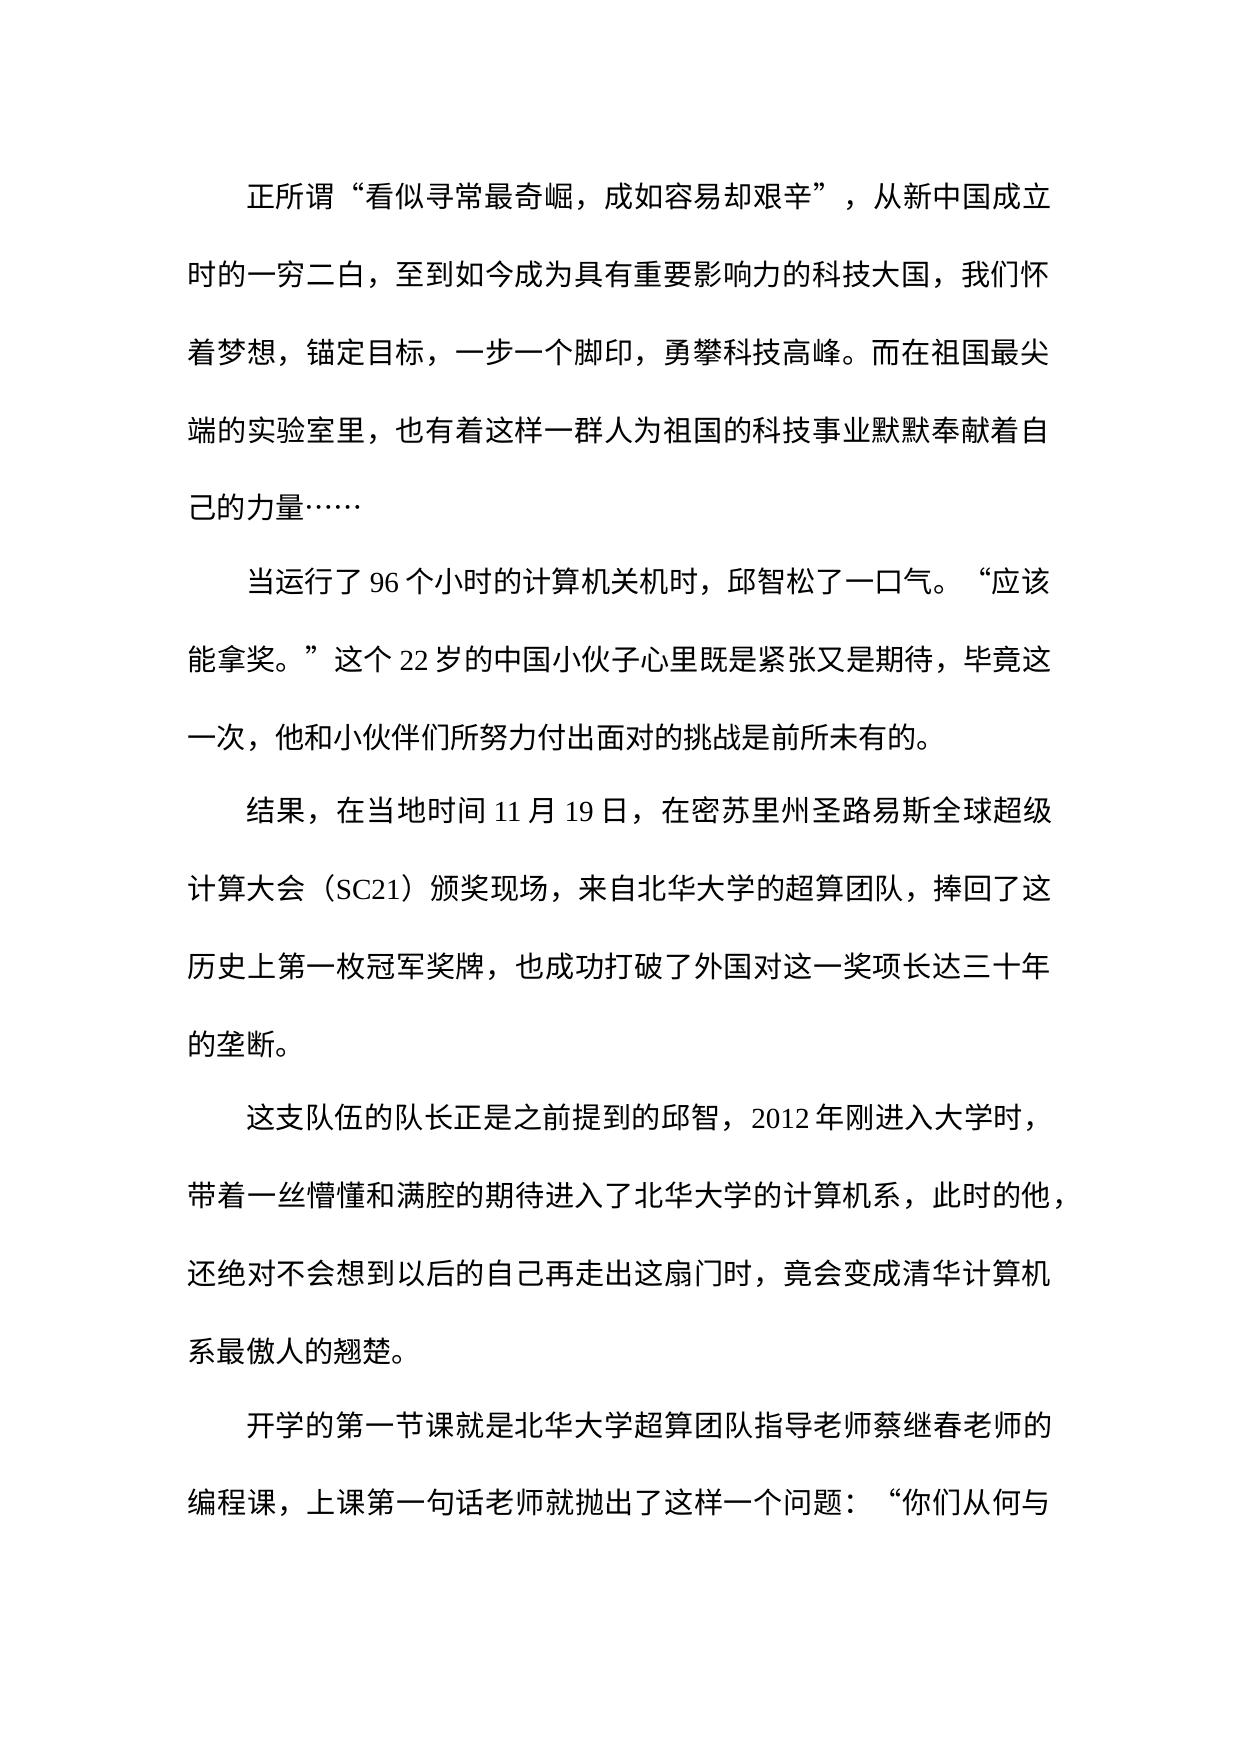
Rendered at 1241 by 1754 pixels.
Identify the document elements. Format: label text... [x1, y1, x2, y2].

text 这支队伍的队长正是之前提到的邱智，2012年刚进入大学时，带着一丝懵懂和满腔的期待进入了北华大学的计算机系，此时的他，还绝对不会想到以后的自己再走出这扇门时，竟会变成清华计算机系最傲人的翘楚。 [187, 1083, 1053, 1382]
text 正所谓“看似寻常最奇崛，成如容易却艰辛”，从新中国成立时的一穷二白，至到如今成为具有重要影响力的科技大国，我们怀着梦想，锚定目标，一步一个脚印，勇攀科技高峰。而在祖国最尖端的实验室里，也有着这样一群人为祖国的科技事业默默奉献着自己的力量…… [187, 162, 1053, 539]
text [187, 1391, 1053, 1534]
text 当运行了96个小时的计算机关机时，邱智松了一口气。“应该能拿奖。”这个22岁的中国小伙子心里既是紧张又是期待，毕竟这一次，他和小伙伴们所努力付出面对的挑战是前所未有的。 [187, 547, 1053, 768]
text 结果，在当地时间11月19日，在密苏里州圣路易斯全球超级计算大会（SC21）颁奖现场，来自北华大学的超算团队，捧回了这历史上第一枚冠军奖牌，也成功打破了外国对这一奖项长达三十年的垄断。 [187, 776, 1053, 1075]
